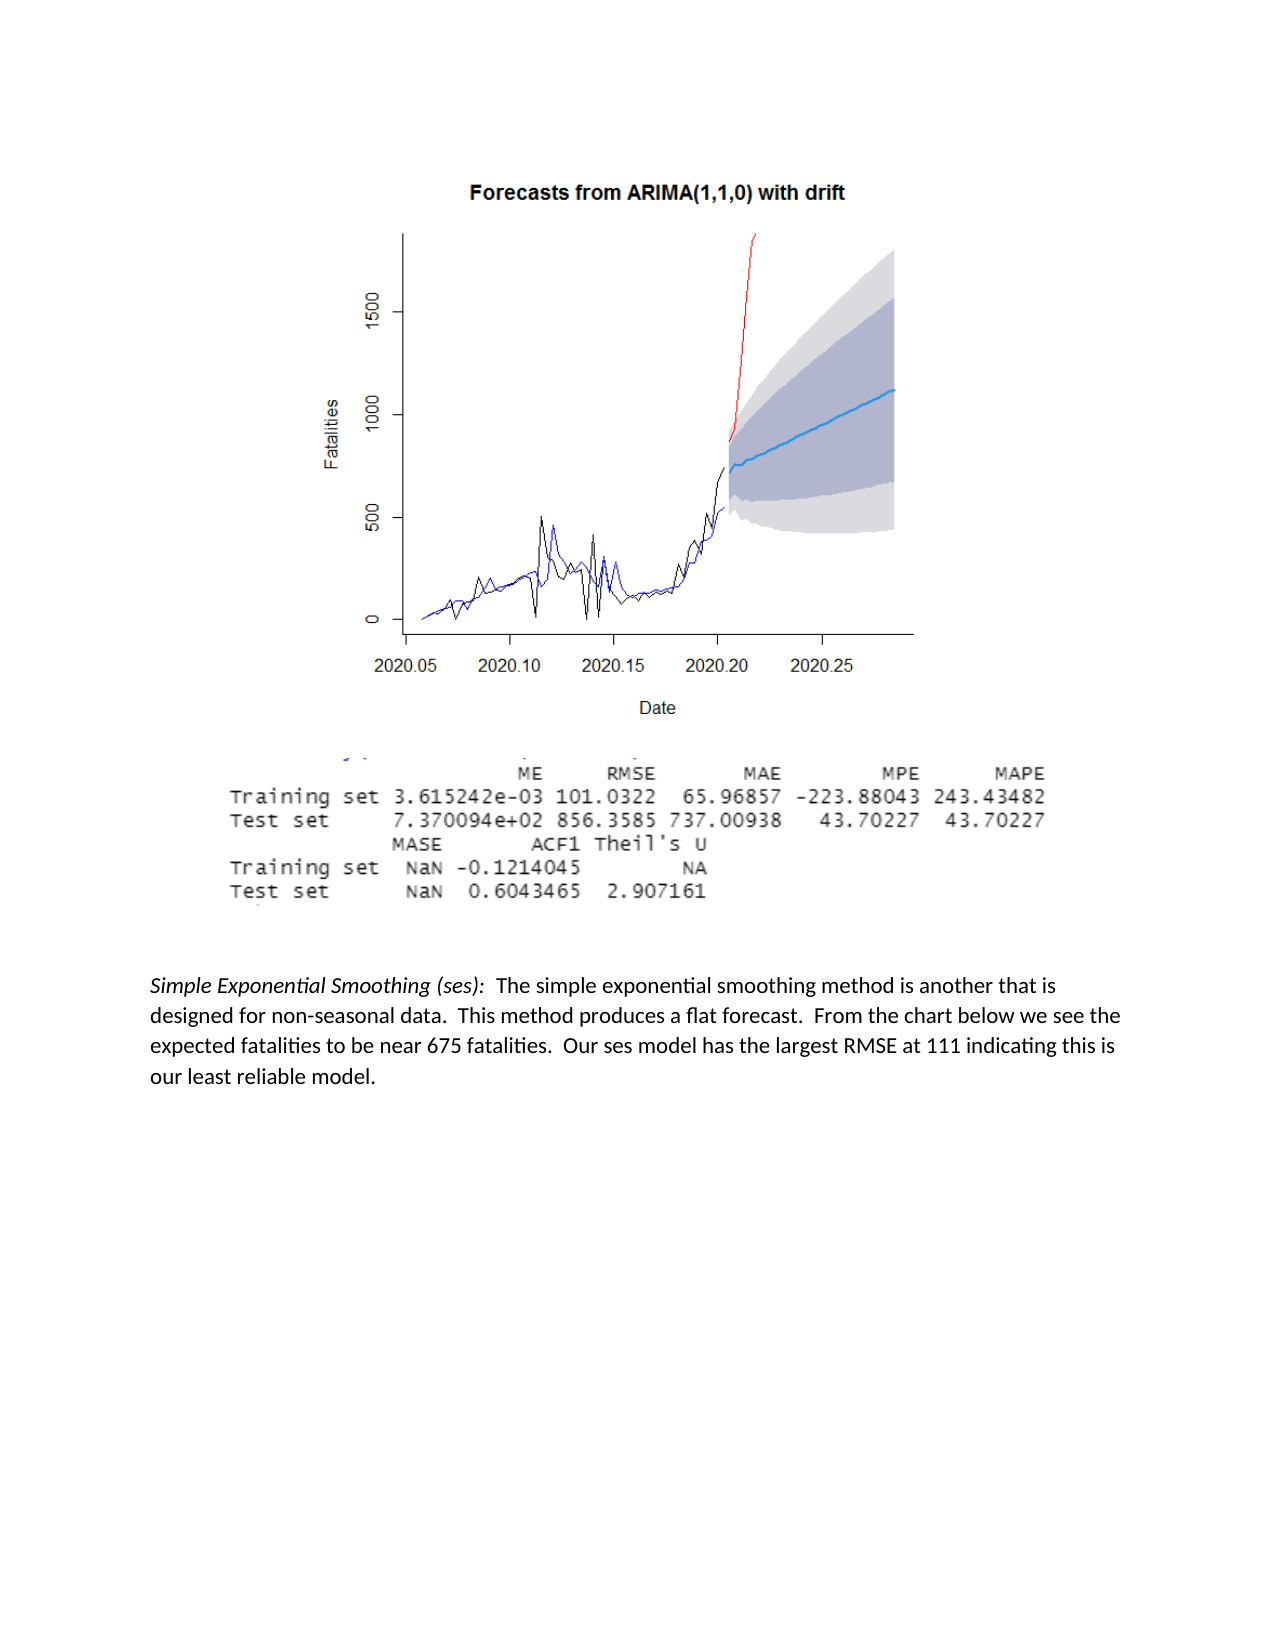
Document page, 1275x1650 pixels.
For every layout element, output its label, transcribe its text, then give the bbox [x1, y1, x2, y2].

text Simple Exponential Smoothing (ses): The simple exponential smoothing method is another that is designed for non-seasonal data. This method produces a flat forecast. From the chart below we see the expected fatalities to be near 675 fatalities. Our ses model has the largest RMSE at 111 indicating this is our least reliable model. [150, 971, 1125, 1090]
picture [318, 150, 957, 740]
picture [227, 758, 1048, 906]
